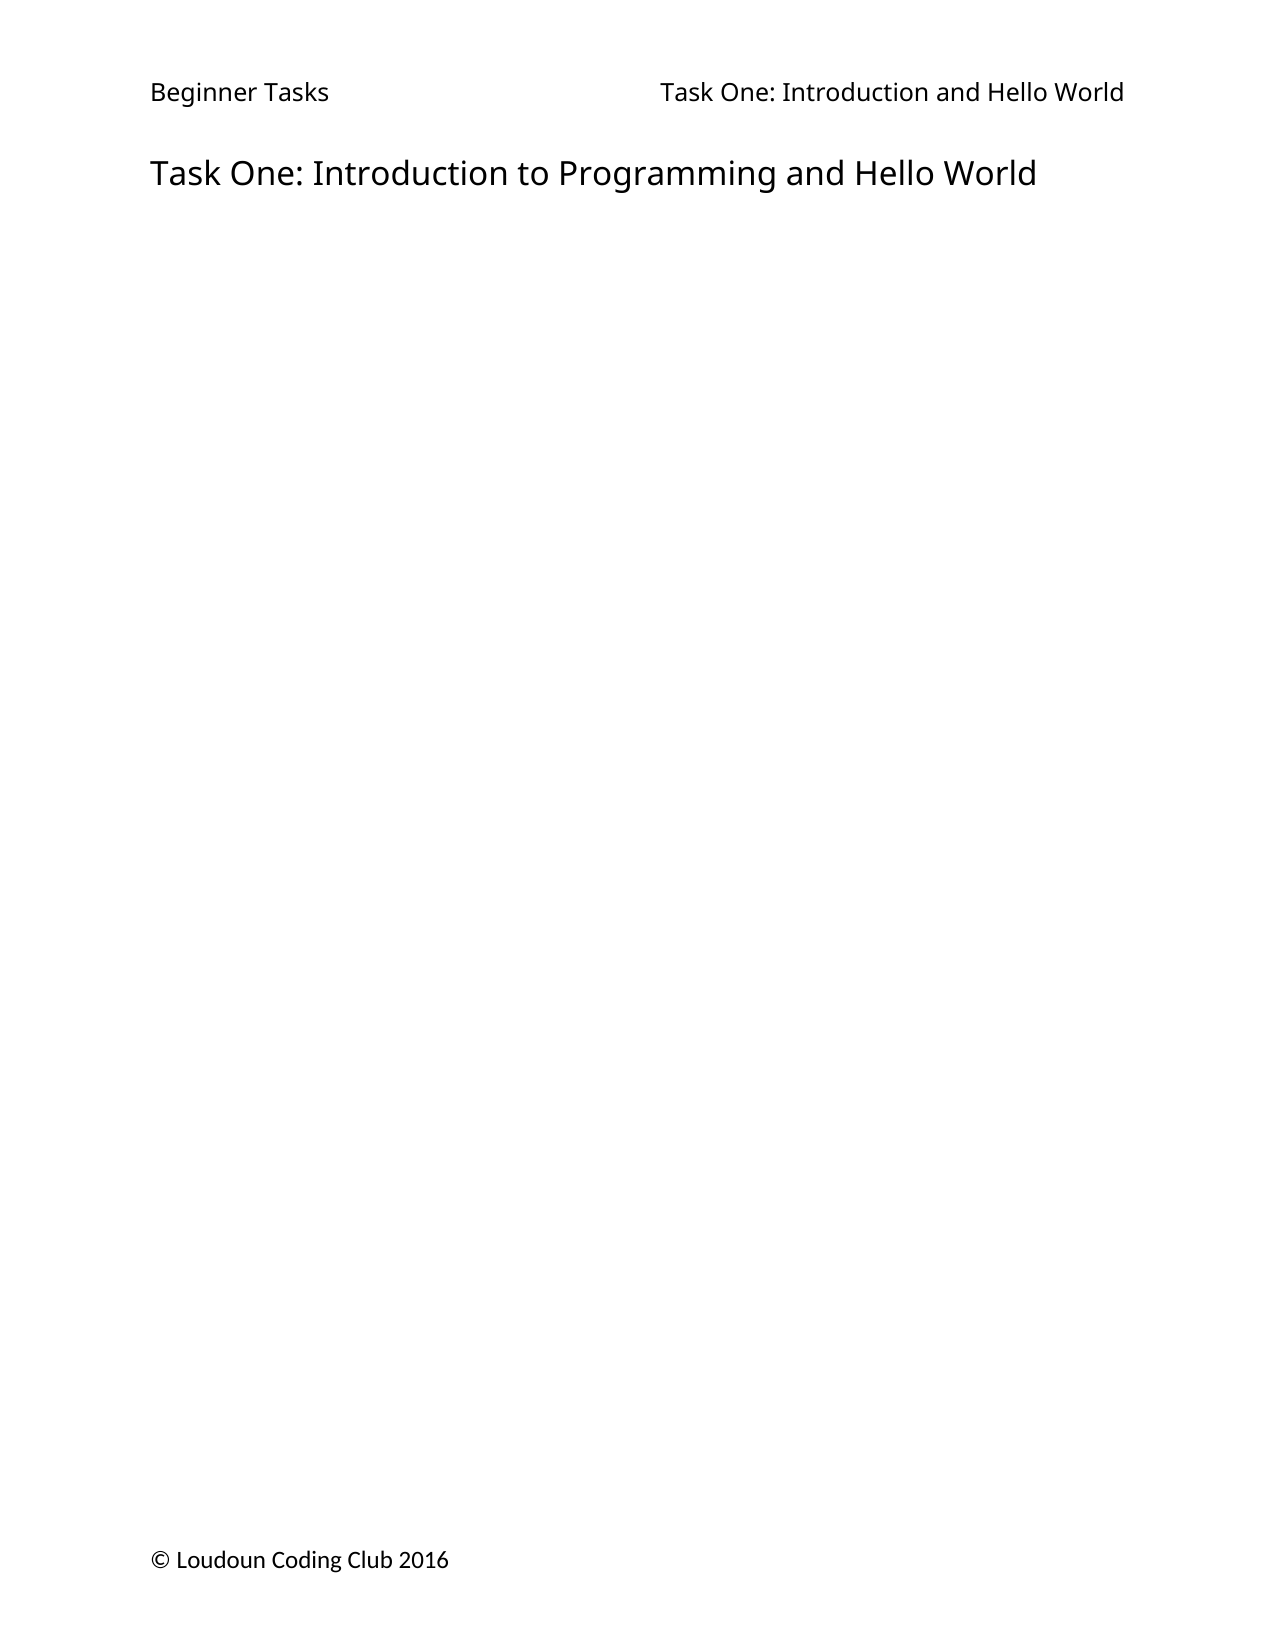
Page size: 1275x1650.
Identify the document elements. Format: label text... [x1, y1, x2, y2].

text Task One: Introduction to Programming and Hello World [150, 150, 1125, 195]
